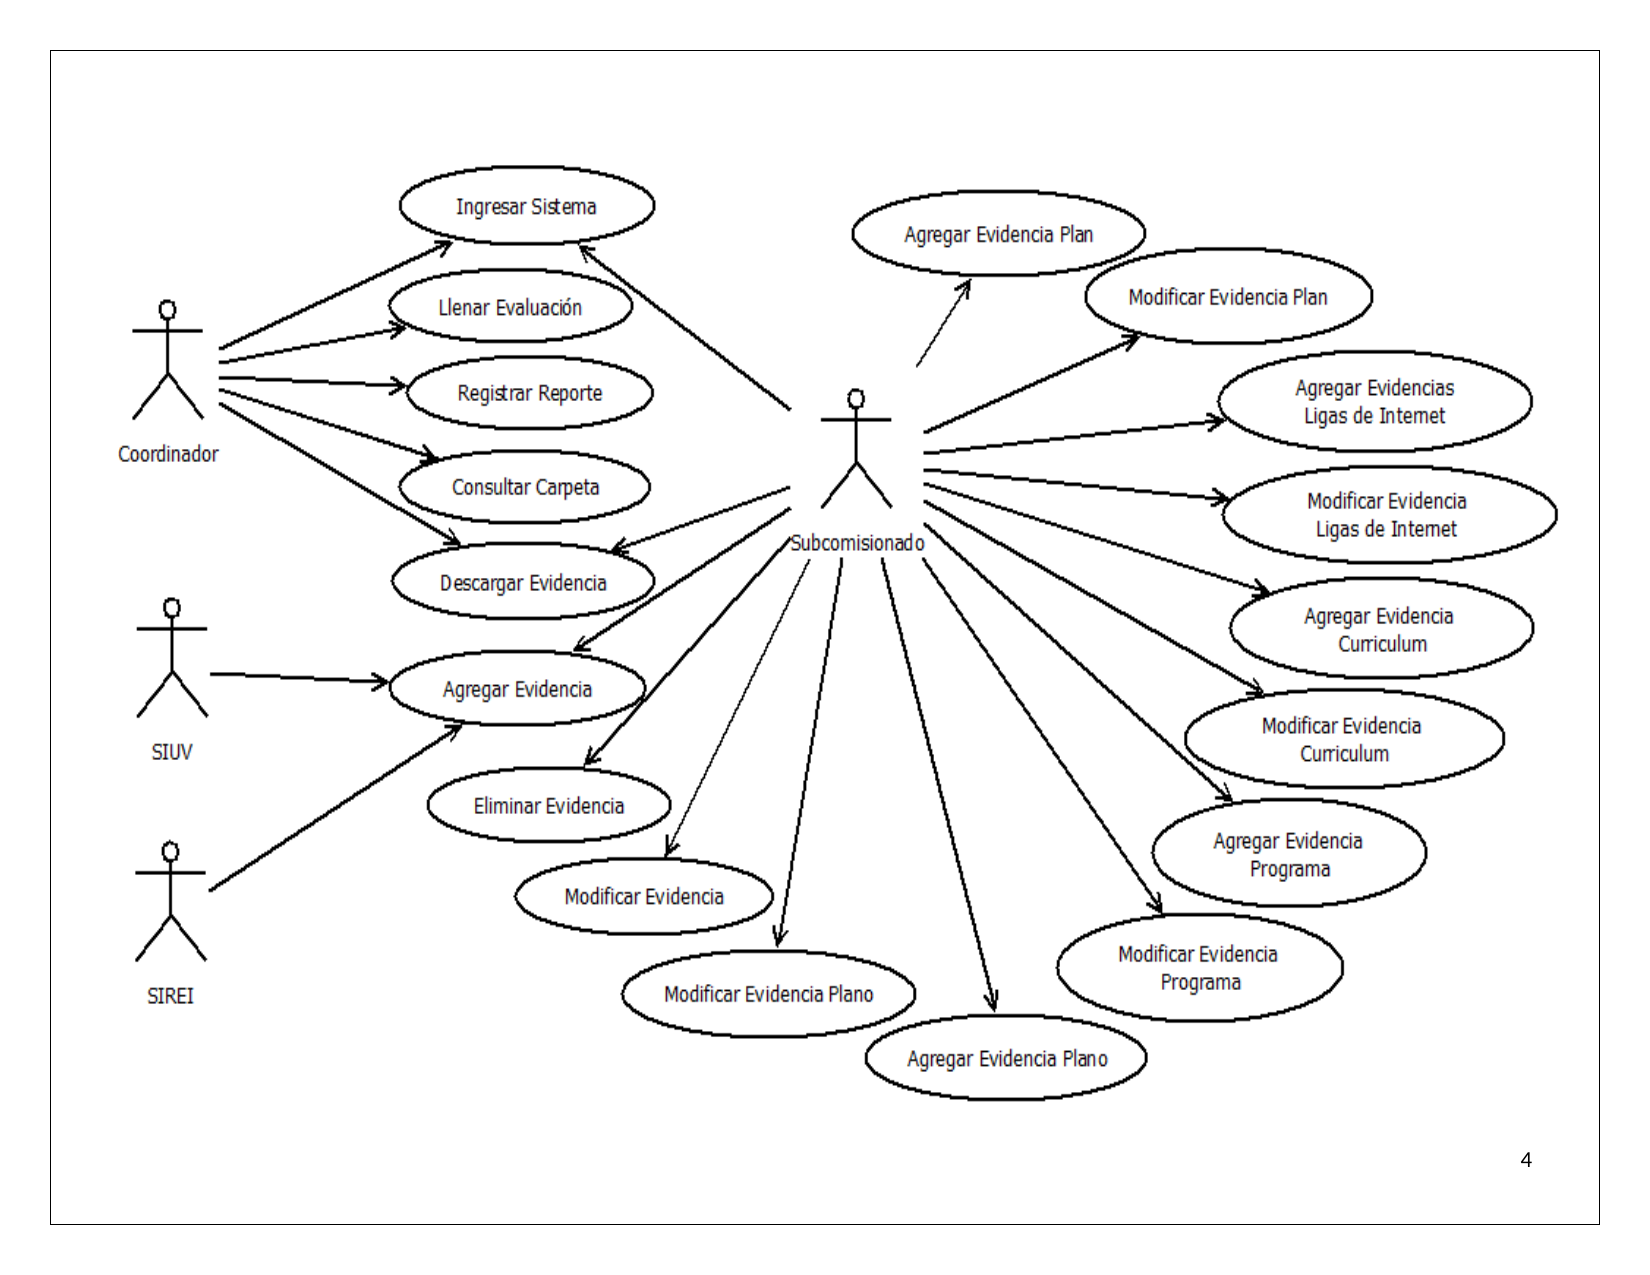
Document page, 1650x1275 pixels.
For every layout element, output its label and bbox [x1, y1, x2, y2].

picture [118, 165, 1561, 1105]
